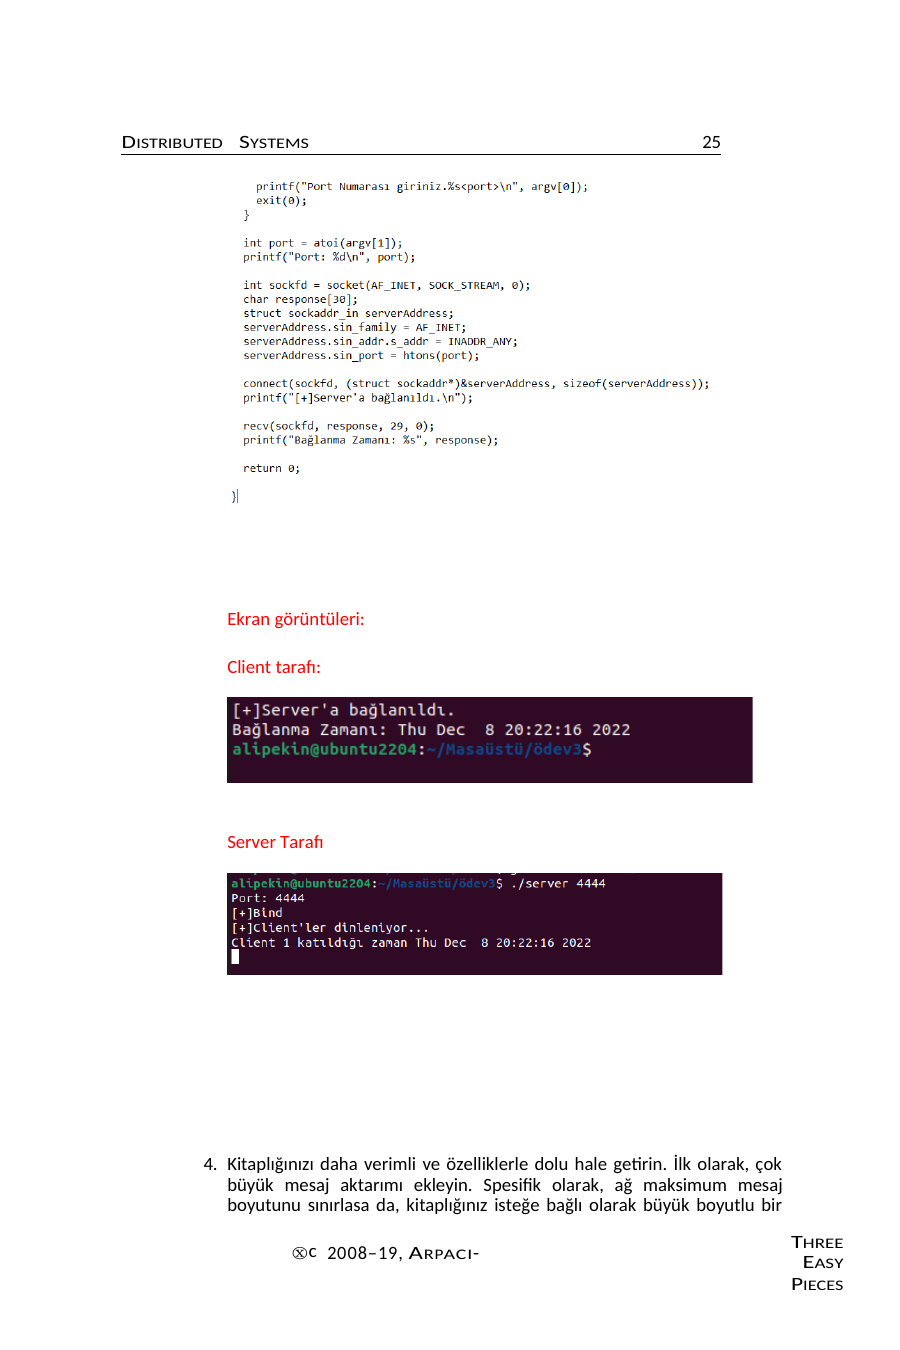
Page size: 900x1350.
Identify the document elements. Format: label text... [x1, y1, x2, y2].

picture [227, 873, 723, 975]
picture [227, 697, 753, 783]
text Client tarafı: [48, 658, 779, 678]
picture [227, 182, 720, 508]
text Ekran görüntüleri: [48, 609, 779, 629]
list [203, 1154, 783, 1217]
text Server Tarafı [48, 833, 779, 853]
